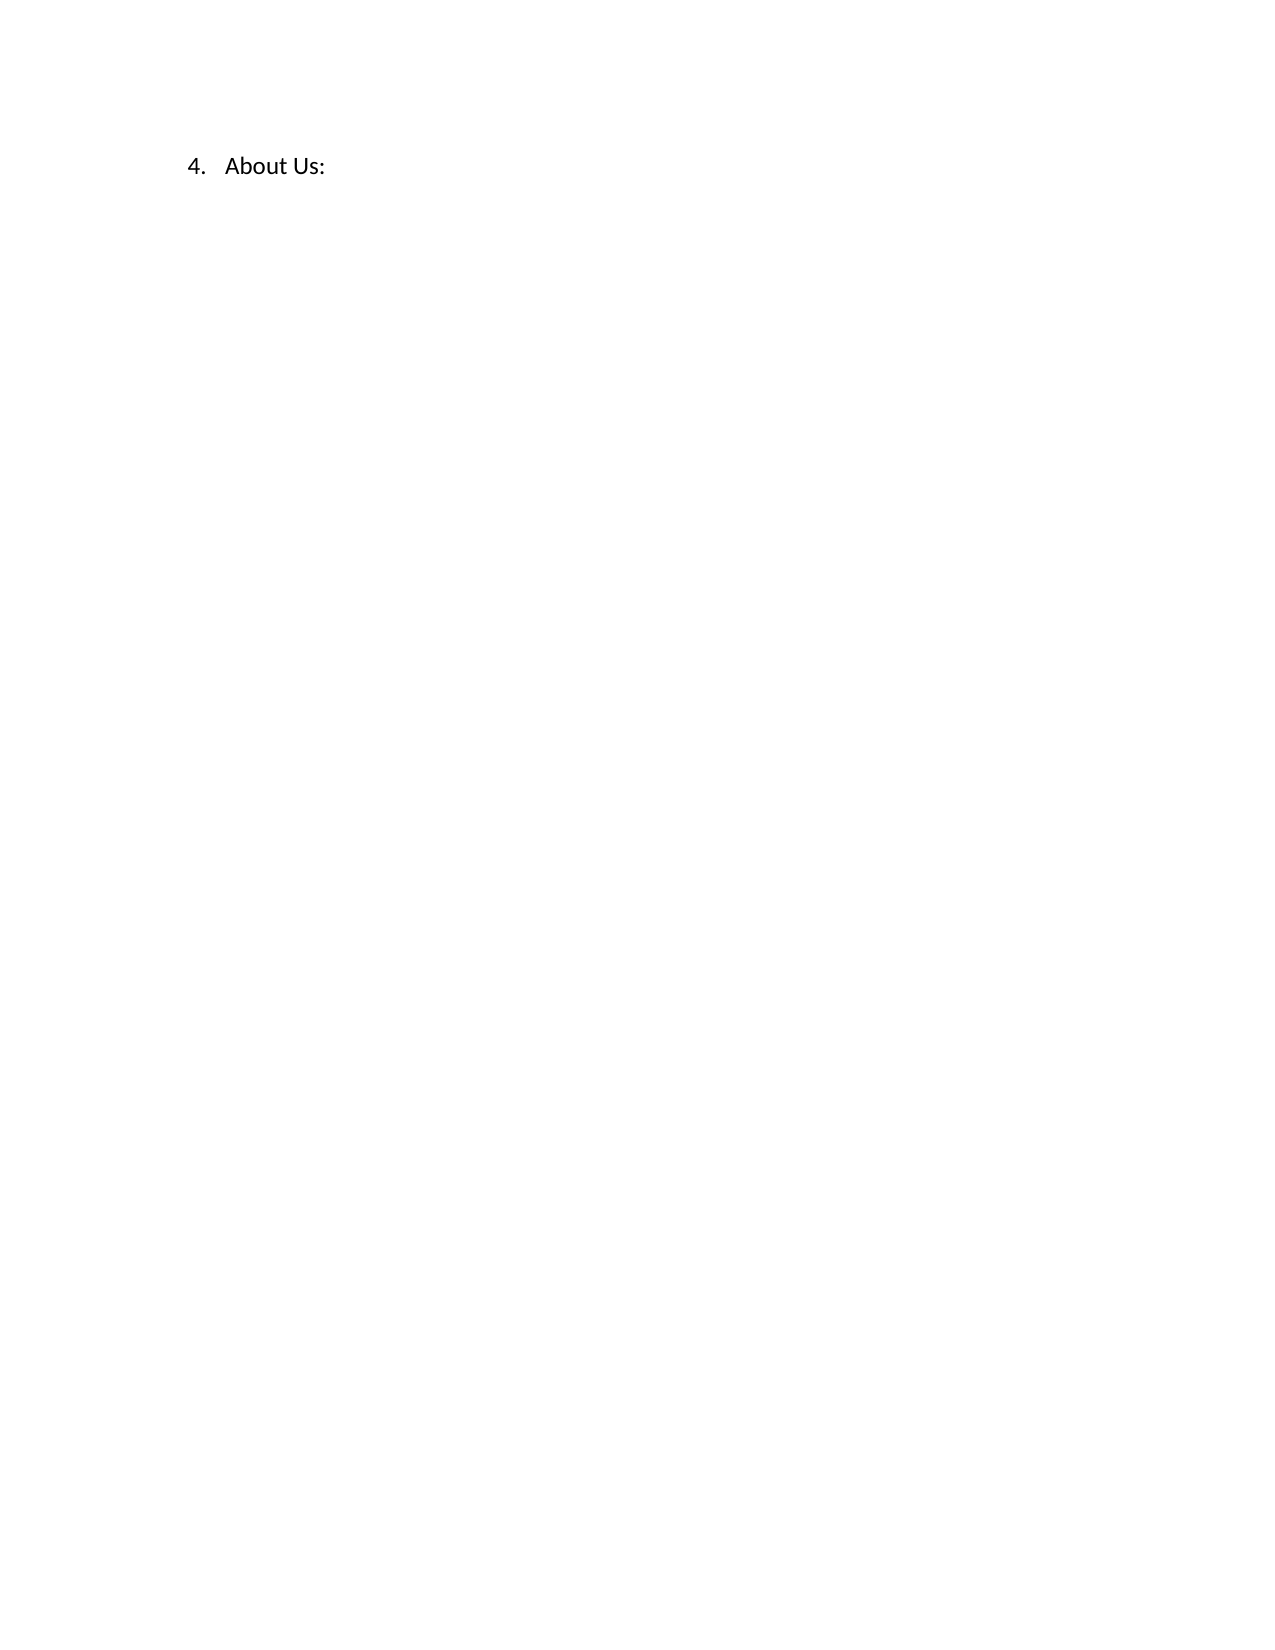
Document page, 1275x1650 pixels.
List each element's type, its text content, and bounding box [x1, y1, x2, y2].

list About Us: [187, 150, 1125, 181]
